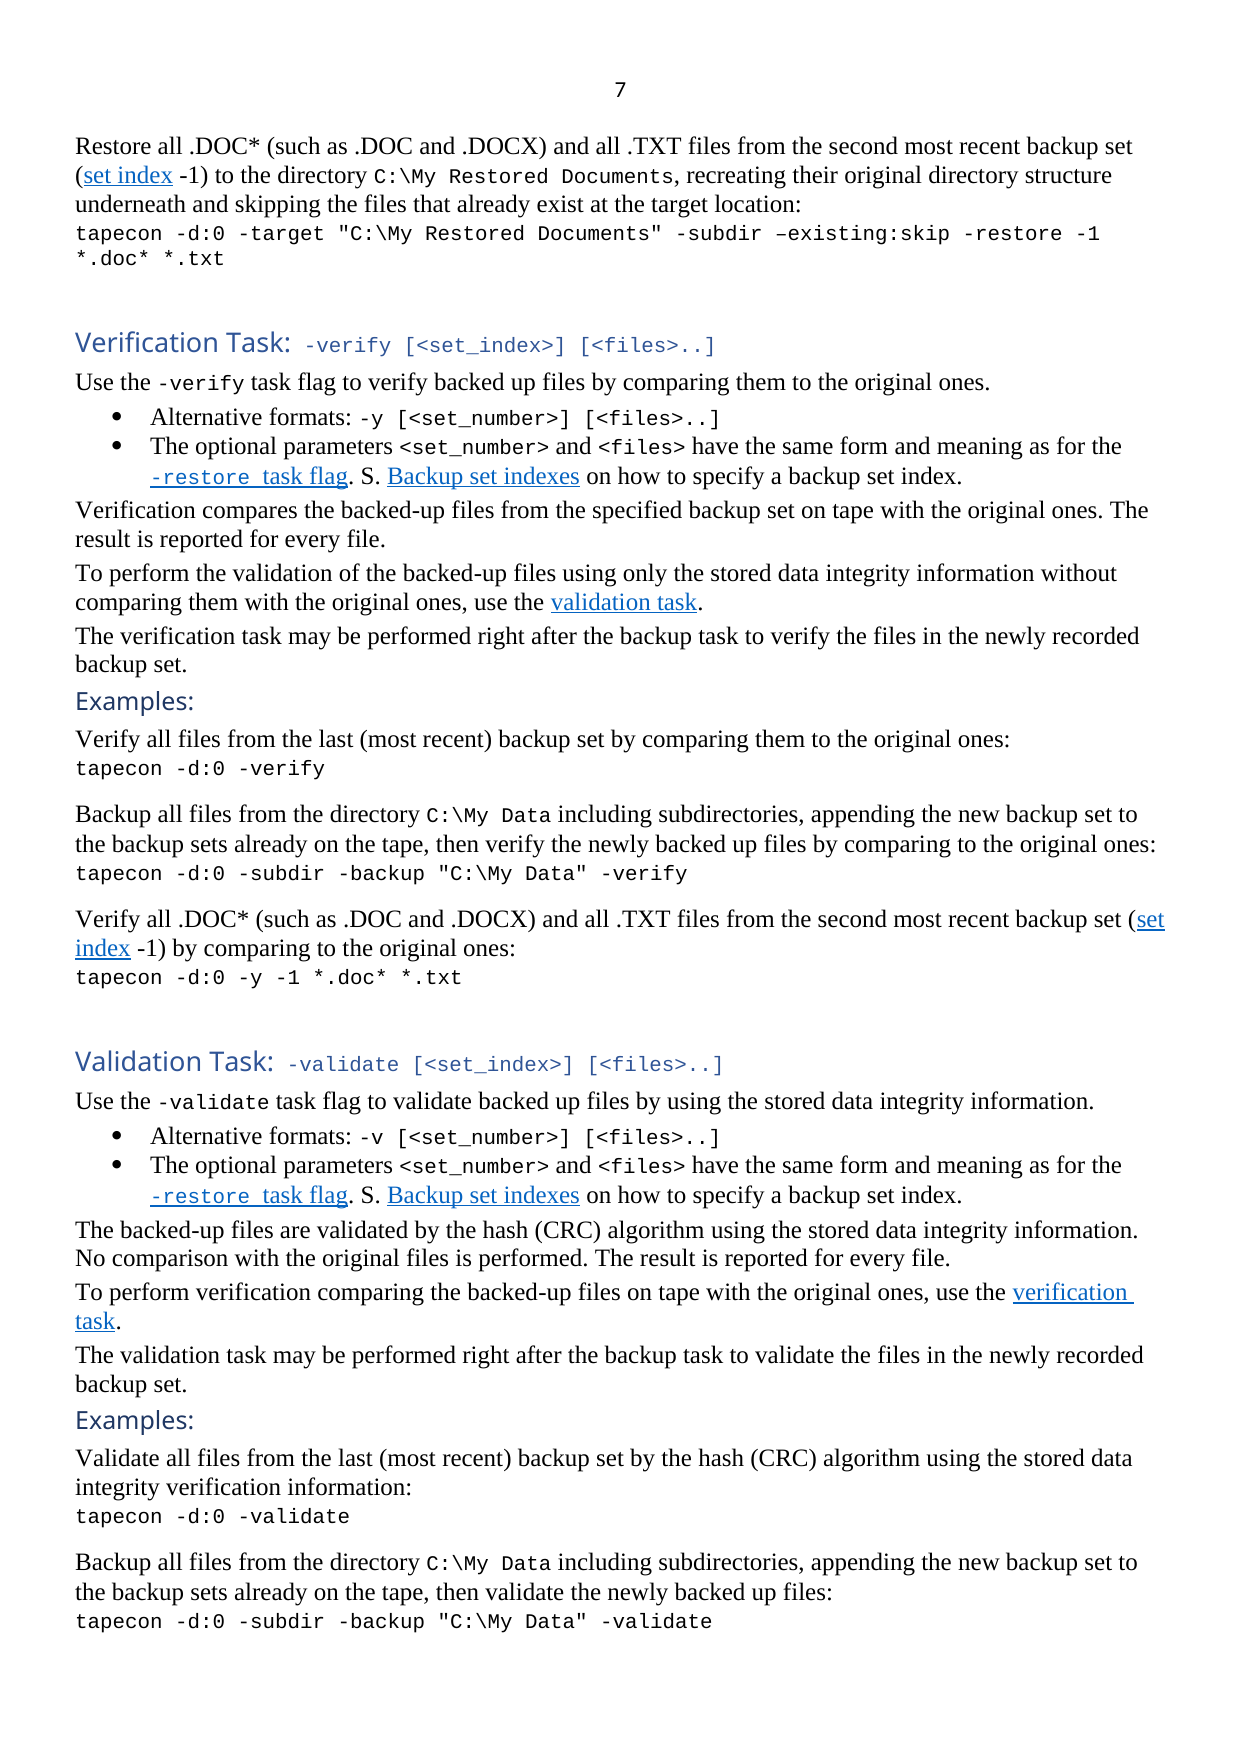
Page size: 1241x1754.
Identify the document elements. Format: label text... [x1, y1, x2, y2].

subtitle Verification Task: -verify [<set_index>] [<files>..] [75, 323, 1165, 360]
text Verify all .DOC* (such as .DOC and .DOCX) and all .TXT files from the second most recent backup set (set index -1) by comparing to the original ones: [75, 904, 1165, 962]
text Verify all files from the last (most recent) backup set by comparing them to the original ones: [75, 724, 1165, 753]
text Use the -validate task flag to validate backed up files by using the stored data integrity information. [75, 1086, 1165, 1116]
text Backup all files from the directory C:\My Data including subdirectories, appending the new backup set to the backup sets already on the tape, then verify the newly backed up files by comparing to the original ones: [75, 799, 1165, 858]
text The validation task may be performed right after the backup task to validate the files in the newly recorded backup set. [75, 1340, 1165, 1397]
subtitle Validation Task: -validate [<set_index>] [<files>..] [75, 1042, 1165, 1079]
subtitle Examples: [75, 683, 1165, 717]
text Restore all .DOC* (such as .DOC and .DOCX) and all .TXT files from the second most recent backup set (set index -1) to the directory C:\My Restored Documents, recreating their original directory structure underneath and skipping the files that already exist at the target location: [75, 131, 1165, 218]
text Use the -verify task flag to verify backed up files by comparing them to the original ones. [75, 367, 1165, 397]
list Alternative formats: -y [<set_number>] [<files>..] [112, 402, 1165, 431]
text Validate all files from the last (most recent) backup set by the hash (CRC) algorithm using the stored data integrity verification information: [75, 1443, 1165, 1501]
text tapecon -d:0 -validate [75, 1506, 1165, 1529]
text The verification task may be performed right after the backup task to verify the files in the newly recorded backup set. [75, 621, 1165, 678]
text To perform verification comparing the backed-up files on tape with the original ones, use the verification task. [75, 1277, 1165, 1335]
text tapecon -d:0 -subdir -backup "C:\My Data" -validate [75, 1611, 1165, 1634]
text To perform the validation of the backed-up files using only the stored data integrity information without comparing them with the original ones, use the validation task. [75, 558, 1165, 616]
text tapecon -d:0 -verify [75, 758, 1165, 782]
text tapecon -d:0 -subdir -backup "C:\My Data" -verify [75, 863, 1165, 887]
list Alternative formats: -v [<set_number>] [<files>..] [112, 1121, 1165, 1150]
list The optional parameters <set_number> and <files> have the same form and meaning as for the -restore task flag. S. Backup set indexes on how to specify a backup set index. [112, 431, 1165, 491]
text tapecon -d:0 -target "C:\My Restored Documents" -subdir –existing:skip -restore -1 *.doc* *.txt [75, 223, 1165, 272]
text tapecon -d:0 -y -1 *.doc* *.txt [75, 967, 1165, 991]
text Verification compares the backed-up files from the specified backup set on tape with the original ones. The result is reported for every file. [75, 496, 1165, 553]
subtitle Examples: [75, 1402, 1165, 1437]
text The backed-up files are validated by the hash (CRC) algorithm using the stored data integrity information. No comparison with the original files is performed. The result is reported for every file. [75, 1215, 1165, 1272]
list The optional parameters <set_number> and <files> have the same form and meaning as for the -restore task flag. S. Backup set indexes on how to specify a backup set index. [112, 1150, 1165, 1209]
